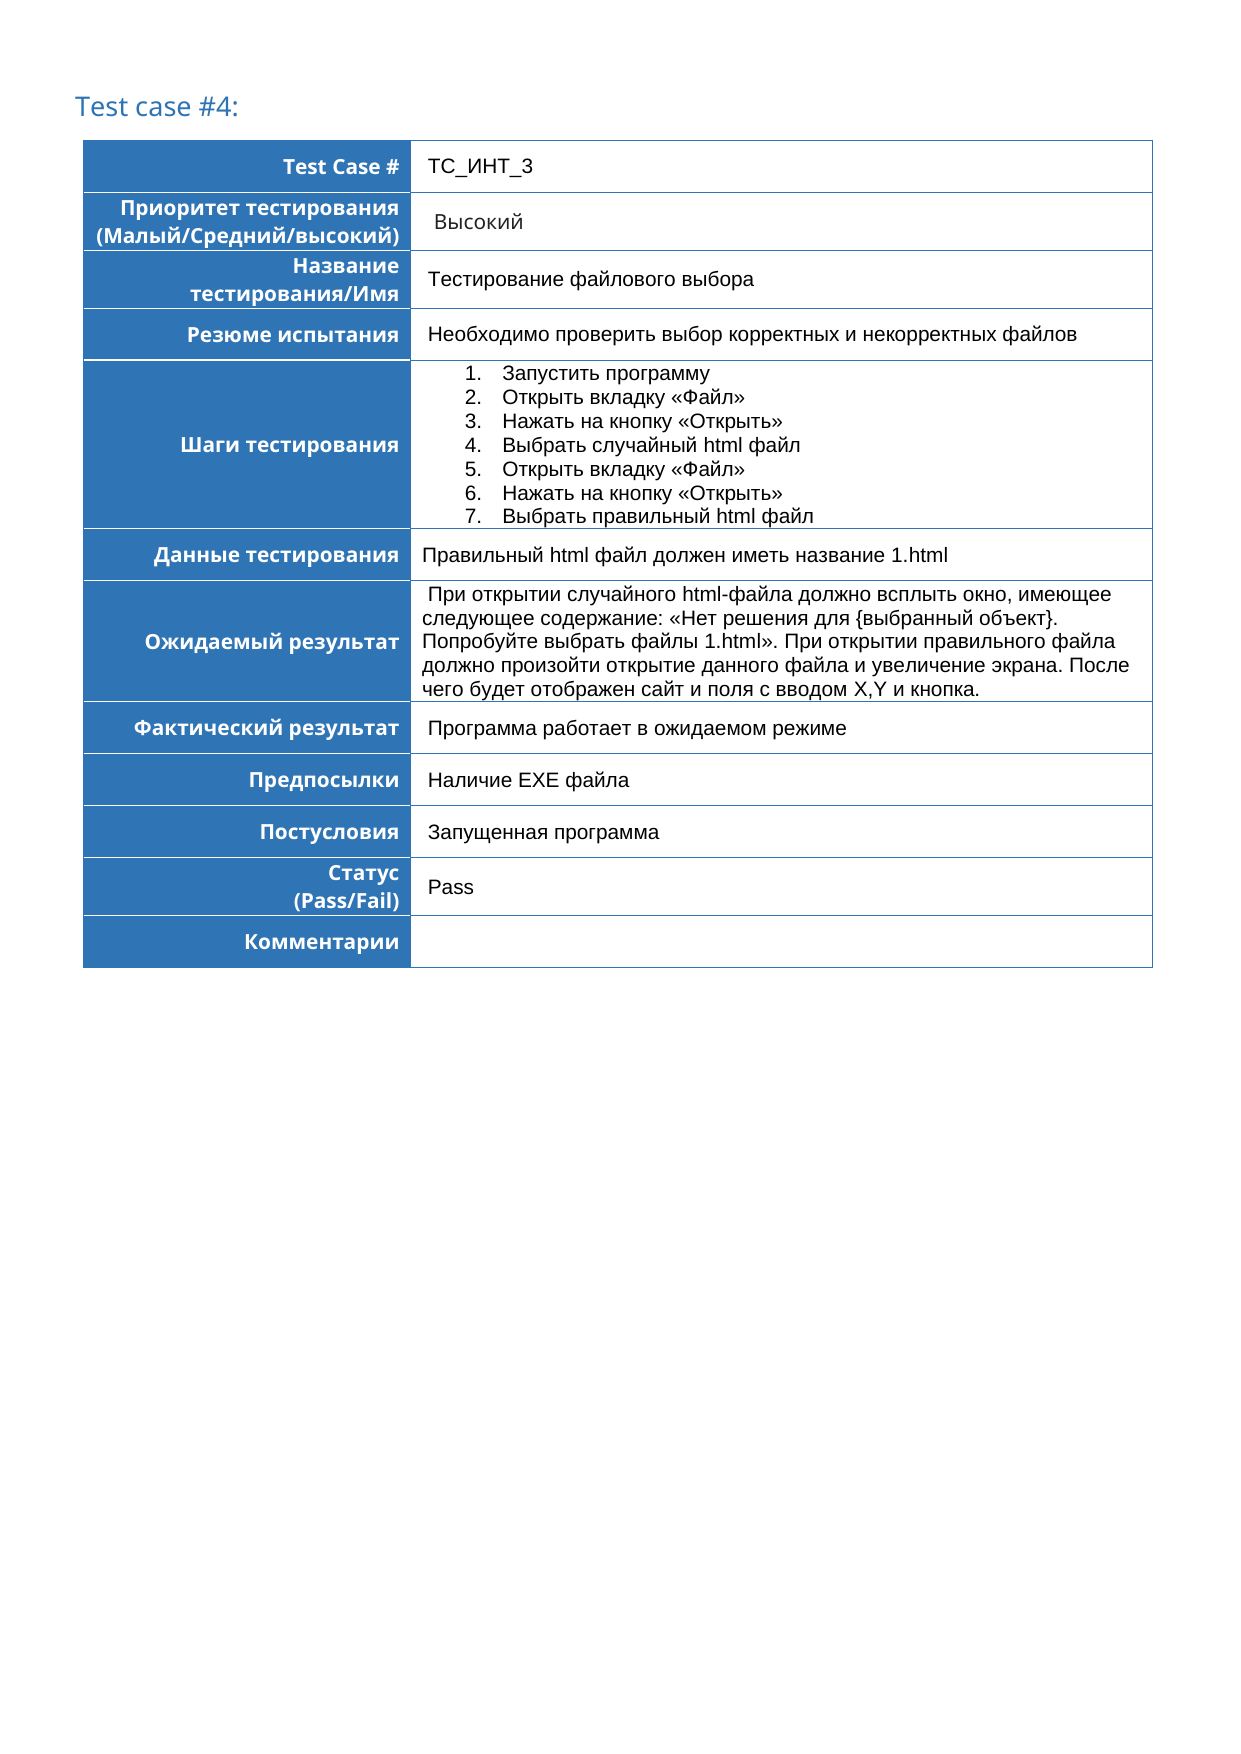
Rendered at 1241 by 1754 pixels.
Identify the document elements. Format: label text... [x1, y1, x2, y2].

table_cell Комментарии [84, 916, 410, 967]
table_cell Запустить программу Открыть вкладку «Файл» Нажать на кнопку «Открыть» Выбрать случайный html файл Открыть вкладку «Файл» Нажать на кнопку «Открыть» Выбрать правильный html файл [411, 361, 1152, 528]
table_cell Pass [411, 858, 1152, 915]
table_cell Резюме испытания [84, 309, 410, 359]
subtitle Test case #4: [75, 87, 1165, 124]
table_cell Приоритет тестирования (Малый/Средний/высокий) [84, 193, 410, 250]
table_cell При открытии случайного html-файла должно всплыть окно, имеющее следующее содержание: «Нет решения для {выбранный объект}. Попробуйте выбрать файлы 1.html». При открытии правильного файла должно произойти открытие данного файла и увеличение экрана. После чего будет отображен сайт и поля с вводом X,Y и кнопка. [411, 581, 1152, 701]
table_cell Предпосылки [84, 754, 410, 805]
table_cell Фактический результат [84, 702, 410, 753]
table_cell Правильный html файл должен иметь название 1.html [411, 529, 1152, 580]
table_cell Данные тестирования [84, 529, 410, 580]
table_cell Программа работает в ожидаемом режиме [411, 702, 1152, 753]
table_cell Ожидаемый результат [84, 581, 410, 701]
table_cell Запущенная программа [411, 806, 1152, 857]
table_cell Шаги тестирования [84, 361, 410, 528]
table_cell Высокий [411, 193, 1152, 250]
table_cell Название тестирования/Имя [84, 251, 410, 308]
table_header ТС_ИНТ_3 [411, 141, 1152, 192]
table_cell Тестирование файлового выбора [411, 251, 1152, 308]
table_cell Необходимо проверить выбор корректных и некорректных файлов [411, 309, 1152, 359]
table_cell [411, 916, 1152, 967]
table_cell Постусловия [84, 806, 410, 857]
table_header Test Case # [84, 141, 410, 192]
table_cell Наличие EXE файла [411, 754, 1152, 805]
table_cell Статус (Pass/Fail) [84, 858, 410, 915]
